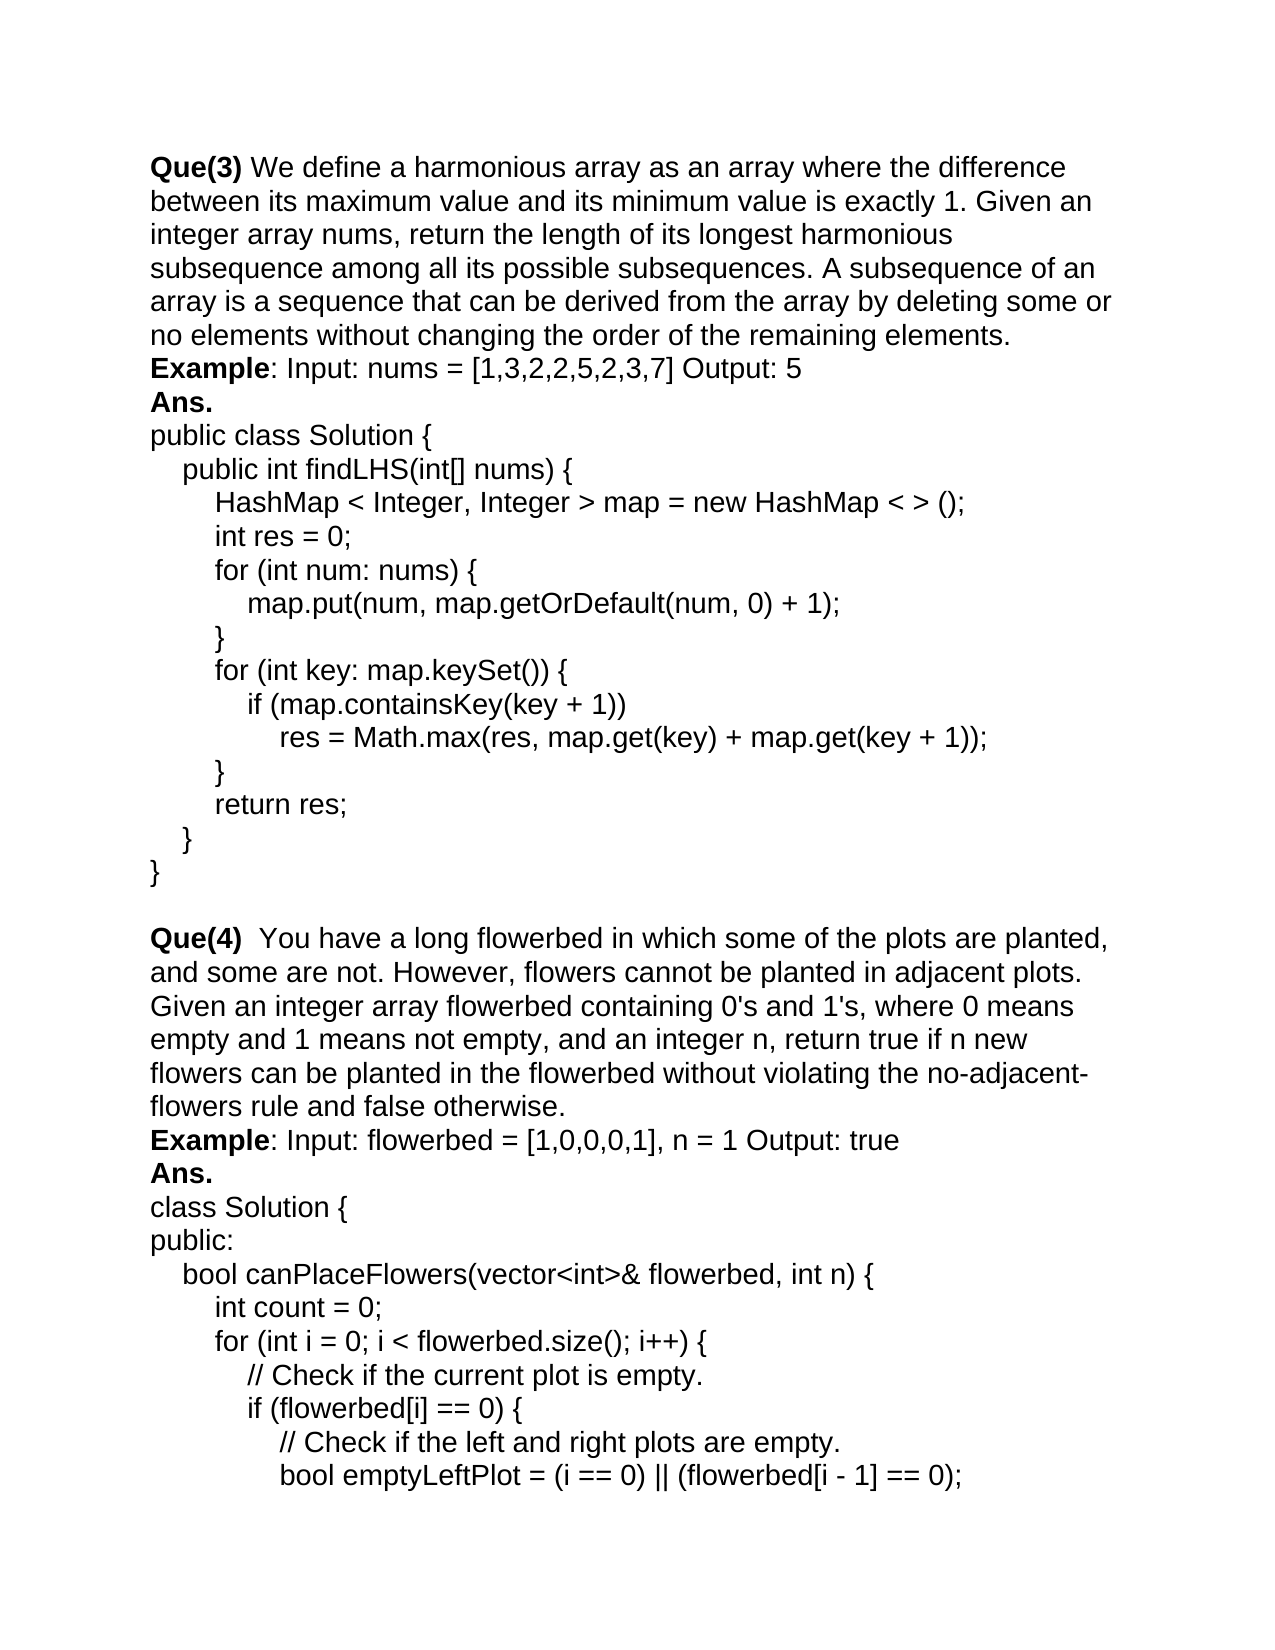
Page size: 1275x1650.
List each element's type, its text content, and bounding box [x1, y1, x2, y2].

text Ans. [150, 385, 1125, 418]
text public: [150, 1223, 1125, 1257]
text public int findLHS(int[] nums) { [150, 452, 1125, 485]
text bool canPlaceFlowers(vector<int>& flowerbed, int n) { [150, 1257, 1125, 1290]
text if (flowerbed[i] == 0) { [150, 1391, 1125, 1424]
text int res = 0; [150, 519, 1125, 552]
text } [150, 619, 1125, 653]
text } [150, 754, 1125, 787]
text for (int key: map.keySet()) { [150, 653, 1125, 687]
text // Check if the left and right plots are empty. [150, 1424, 1125, 1458]
text map.put(num, map.getOrDefault(num, 0) + 1); [150, 586, 1125, 619]
text for (int i = 0; i < flowerbed.size(); i++) { [150, 1324, 1125, 1357]
text Example: Input: flowerbed = [1,0,0,0,1], n = 1 Output: true [150, 1123, 1125, 1156]
text res = Math.max(res, map.get(key) + map.get(key + 1)); [150, 720, 1125, 754]
text Que(3) We define a harmonious array as an array where the difference between its maximum value and its minimum value is exactly 1. Given an integer array nums, return the length of its longest harmonious subsequence among all its possible subsequences. A subsequence of an array is a sequence that can be derived from the array by deleting some or no elements without changing the order of the remaining elements. [150, 150, 1125, 351]
text return res; [150, 787, 1125, 821]
text int count = 0; [150, 1290, 1125, 1324]
text HashMap < Integer, Integer > map = new HashMap < > (); [150, 485, 1125, 519]
text } [150, 854, 1125, 888]
text for (int num: nums) { [150, 552, 1125, 586]
text Que(4) You have a long flowerbed in which some of the plots are planted, and some are not. However, flowers cannot be planted in adjacent plots. Given an integer array flowerbed containing 0's and 1's, where 0 means empty and 1 means not empty, and an integer n, return true if n new flowers can be planted in the flowerbed without violating the no-adjacent-flowers rule and false otherwise. [150, 921, 1125, 1123]
text public class Solution { [150, 418, 1125, 452]
text class Solution { [150, 1190, 1125, 1223]
text } [150, 821, 1125, 854]
text Example: Input: nums = [1,3,2,2,5,2,3,7] Output: 5 [150, 351, 1125, 385]
text // Check if the current plot is empty. [150, 1357, 1125, 1391]
text bool emptyLeftPlot = (i == 0) || (flowerbed[i - 1] == 0); [150, 1458, 1125, 1492]
text if (map.containsKey(key + 1)) [150, 687, 1125, 720]
text Ans. [150, 1156, 1125, 1190]
